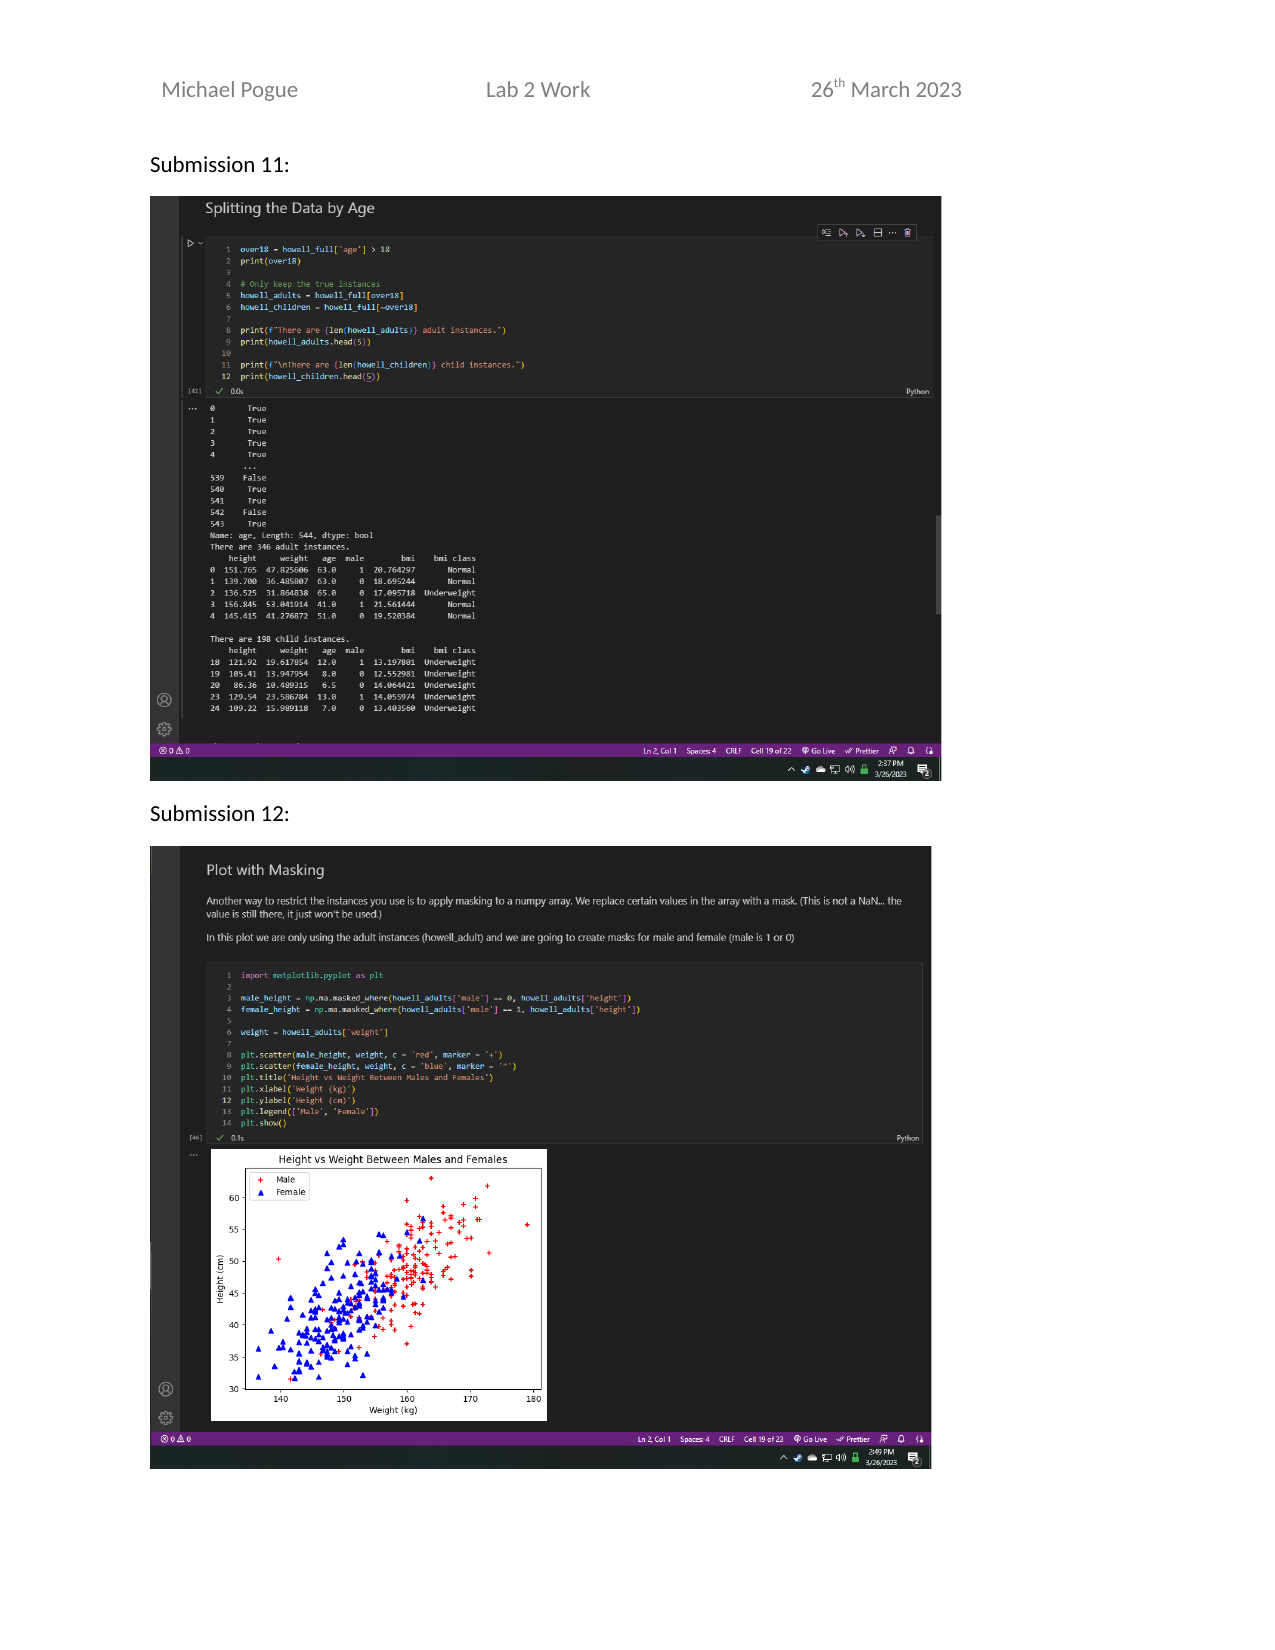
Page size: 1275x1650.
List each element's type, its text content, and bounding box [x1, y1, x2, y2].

picture [150, 846, 932, 1469]
text Submission 11: [150, 150, 1125, 178]
text Submission 12: [150, 799, 1125, 827]
picture [150, 196, 942, 781]
